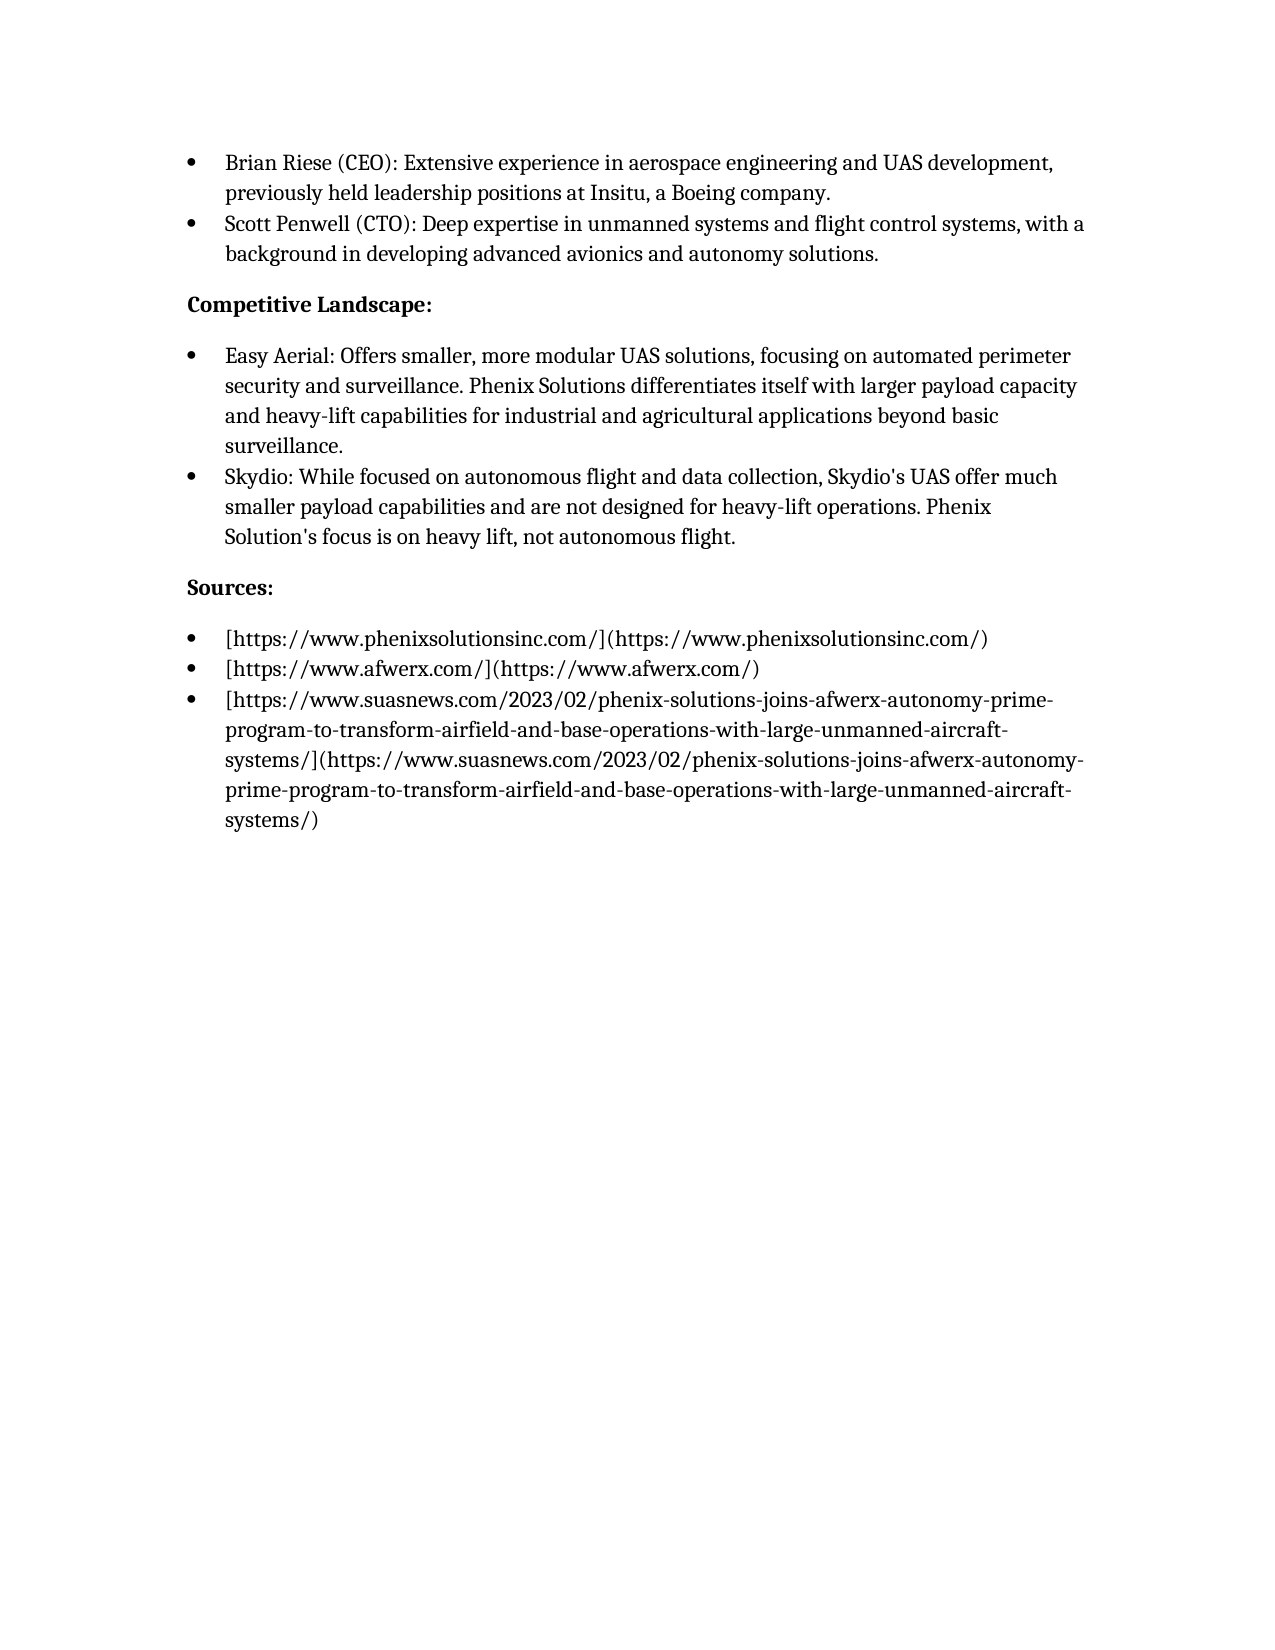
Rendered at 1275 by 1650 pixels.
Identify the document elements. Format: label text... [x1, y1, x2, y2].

list [https://www.suasnews.com/2023/02/phenix-solutions-joins-afwerx-autonomy-prime-program-to-transform-airfield-and-base-operations-with-large-unmanned-aircraft-systems/](https://www.suasnews.com/2023/02/phenix-solutions-joins-afwerx-autonomy-prime-program-to-transform-airfield-and-base-operations-with-large-unmanned-aircraft-systems/) [187, 686, 1087, 834]
list Brian Riese (CEO): Extensive experience in aerospace engineering and UAS development, previously held leadership positions at Insitu, a Boeing company. [187, 150, 1087, 207]
list Scott Penwell (CTO): Deep expertise in unmanned systems and flight control systems, with a background in developing advanced avionics and autonomy solutions. [187, 210, 1087, 267]
list [https://www.phenixsolutionsinc.com/](https://www.phenixsolutionsinc.com/) [187, 626, 1087, 652]
list [https://www.afwerx.com/](https://www.afwerx.com/) [187, 656, 1087, 683]
list Skydio: While focused on autonomous flight and data collection, Skydio's UAS offer much smaller payload capabilities and are not designed for heavy-lift operations. Phenix Solution's focus is on heavy lift, not autonomous flight. [187, 463, 1087, 550]
text Competitive Landscape: [187, 292, 1087, 318]
list Easy Aerial: Offers smaller, more modular UAS solutions, focusing on automated perimeter security and surveillance. Phenix Solutions differentiates itself with larger payload capacity and heavy-lift capabilities for industrial and agricultural applications beyond basic surveillance. [187, 343, 1087, 460]
text Sources: [187, 575, 1087, 601]
